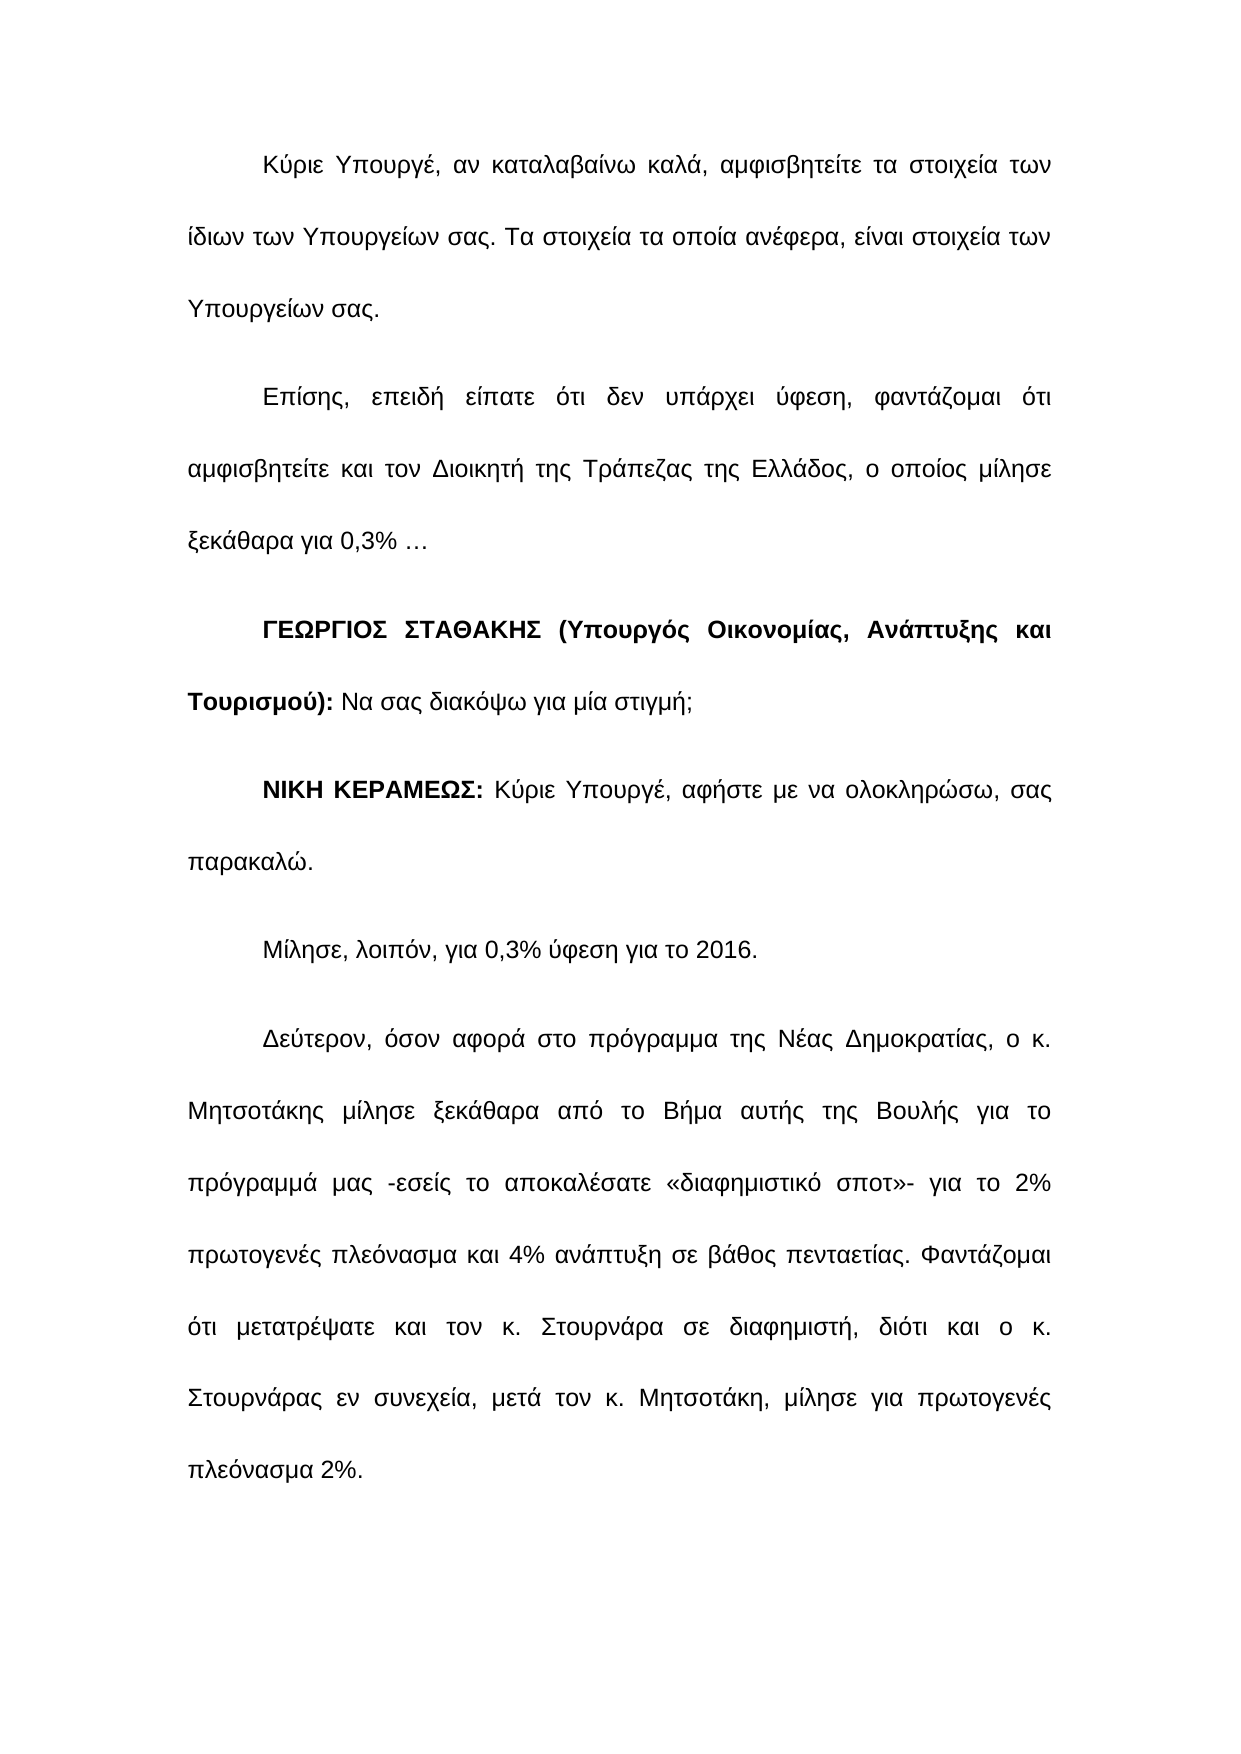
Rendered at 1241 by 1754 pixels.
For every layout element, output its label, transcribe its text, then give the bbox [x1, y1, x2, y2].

text ΓΕΩΡΓΙΟΣ ΣΤΑΘΑΚΗΣ (Υπουργός Οικονομίας, Ανάπτυξης και Τουρισμού): Να σας διακόψω για μία στιγμή; [187, 614, 1053, 715]
text Κύριε Υπουργέ, αν καταλαβαίνω καλά, αμφισβητείτε τα στοιχεία των ίδιων των Υπουργείων σας. Τα στοιχεία τα οποία ανέφερα, είναι στοιχεία των Υπουργείων σας. [187, 150, 1053, 322]
text ΝΙΚΗ ΚΕΡΑΜΕΩΣ: Κύριε Υπουργέ, αφήστε με να ολοκληρώσω, σας παρακαλώ. [187, 775, 1053, 876]
text Επίσης, επειδή είπατε ότι δεν υπάρχει ύφεση, φαντάζομαι ότι αμφισβητείτε και τον Διοικητή της Τράπεζας της Ελλάδος, ο οποίος μίλησε ξεκάθαρα για 0,3% … [187, 382, 1053, 555]
text Μίλησε, λοιπόν, για 0,3% ύφεση για το 2016. [187, 935, 1053, 964]
text Δεύτερον, όσον αφορά στο πρόγραμμα της Νέας Δημοκρατίας, ο κ. Μητσοτάκης μίλησε ξεκάθαρα από το Βήμα αυτής της Βουλής για το πρόγραμμά μας -εσείς το αποκαλέσατε «διαφημιστικό σποτ»- για το 2% πρωτογενές πλεόνασμα και 4% ανάπτυξη σε βάθος πενταετίας. Φαντάζομαι ότι μετατρέψατε και τον κ. Στουρνάρα σε διαφημιστή, διότι και ο κ. Στουρνάρας εν συνεχεία, μετά τον κ. Μητσοτάκη, μίλησε για πρωτογενές πλεόνασμα 2%. [187, 1024, 1053, 1484]
